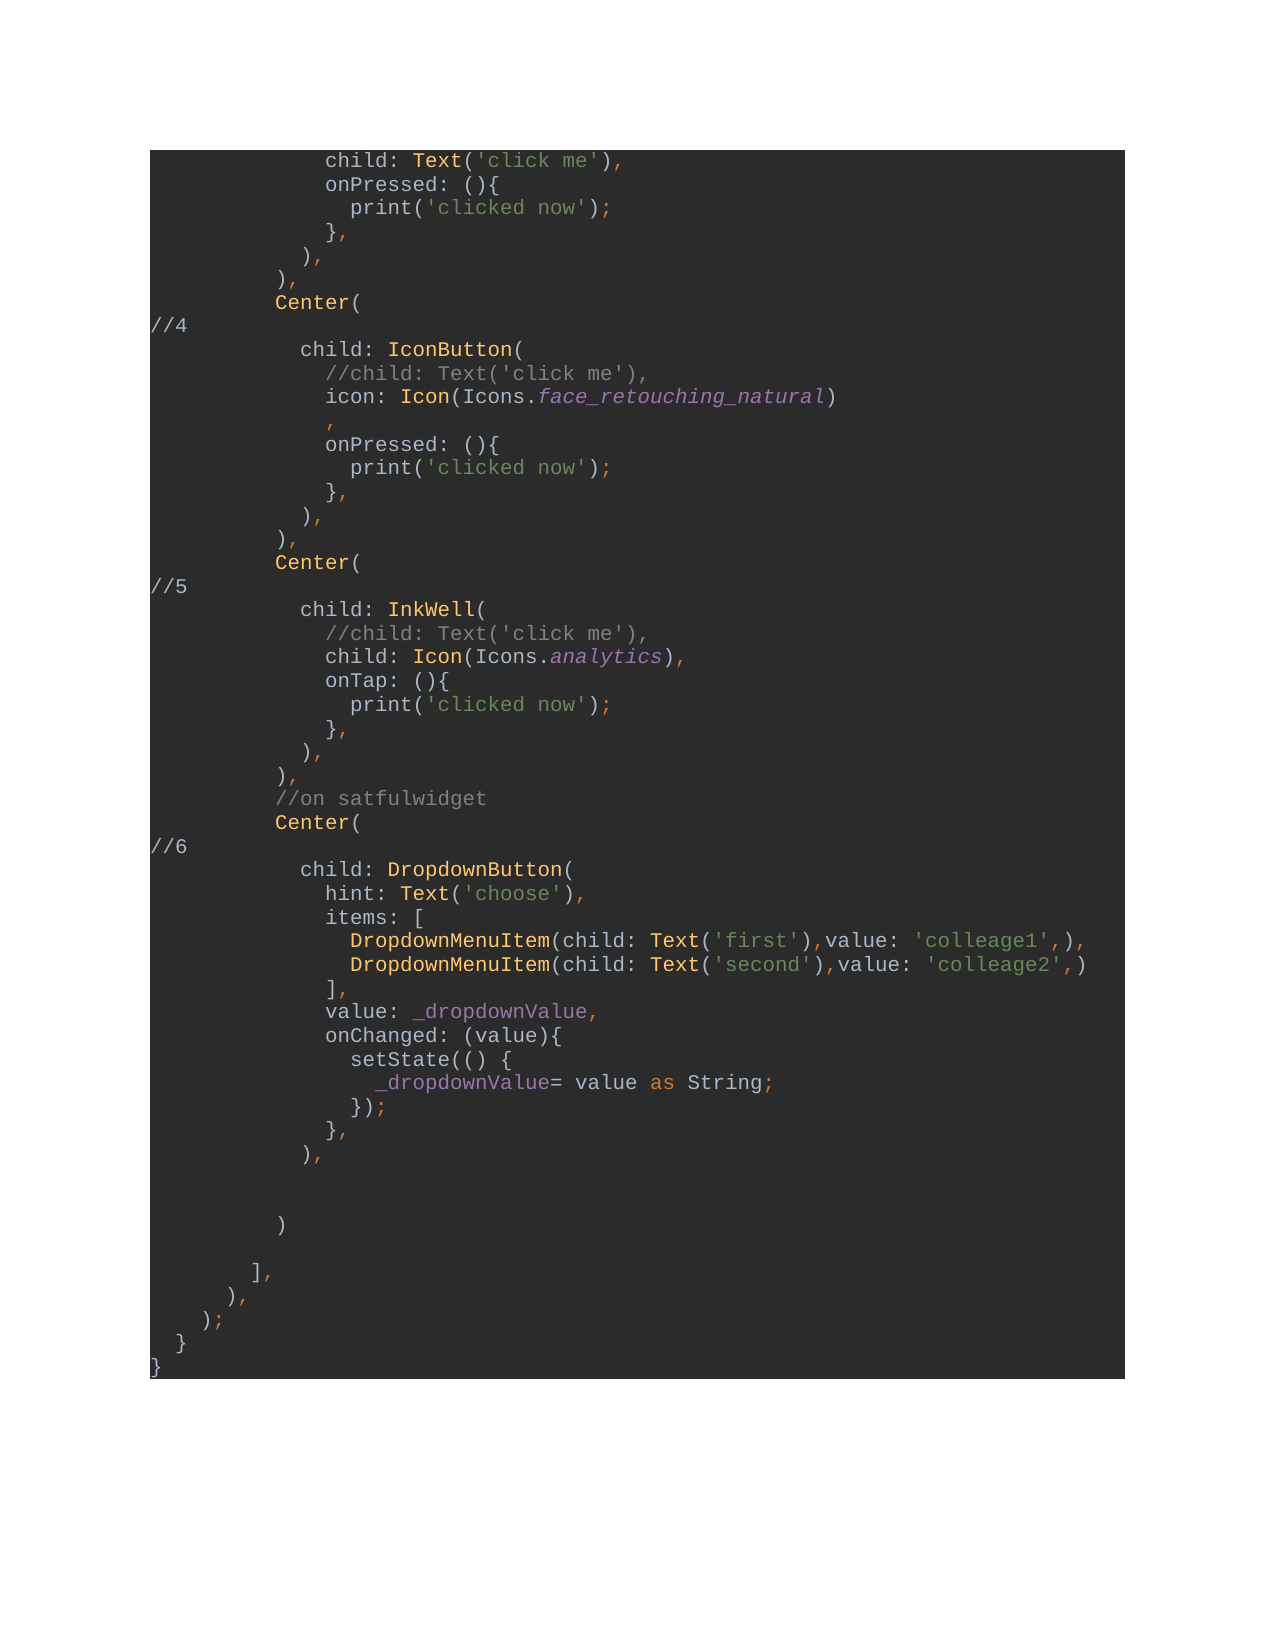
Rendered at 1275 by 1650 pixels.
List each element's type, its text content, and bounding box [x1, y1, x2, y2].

text //6 child: DropdownButton( hint: Text('choose'), items: [ DropdownMenuItem(child: Text('first'),value: 'colleage1',), DropdownMenuItem(child: Text('second'),value: 'colleage2',) ], value: _dropdownValue, onChanged: (value){ setState(() { _dropdownValue= value as String; }); }, ), ) ], ), ); } } [150, 836, 1125, 1379]
text //5 child: InkWell( //child: Text('click me'), child: Icon(Icons.analytics), onTap: (){ print('clicked now'); }, ), ), //on satfulwidget Center( [150, 576, 1125, 836]
text //4 child: IconButton( //child: Text('click me'), icon: Icon(Icons.face_retouching_natural) , onPressed: (){ print('clicked now'); }, ), ), Center( [150, 316, 1125, 576]
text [150, 150, 1125, 316]
